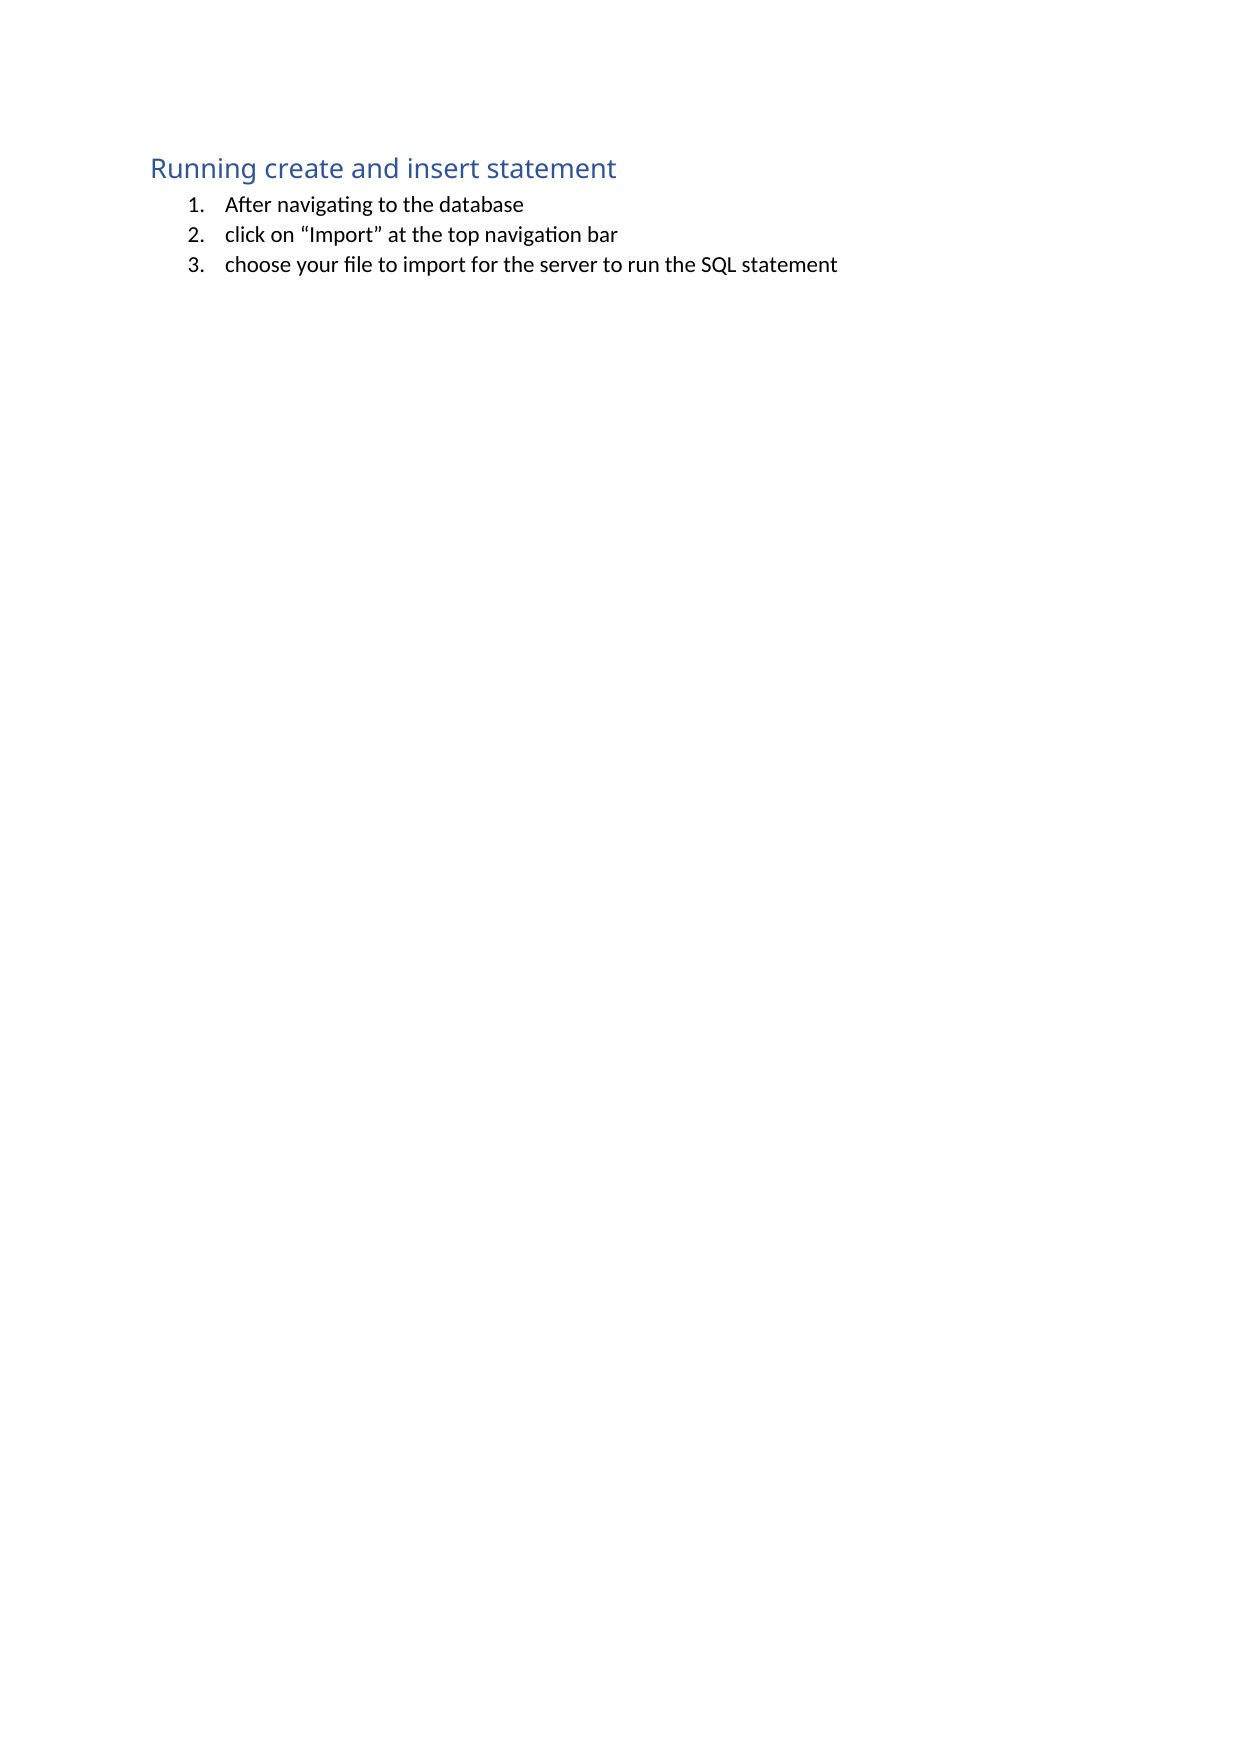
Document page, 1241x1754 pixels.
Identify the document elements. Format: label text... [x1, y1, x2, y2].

list click on “Import” at the top navigation bar [187, 220, 1090, 248]
subtitle Running create and insert statement [150, 150, 1090, 187]
list choose your file to import for the server to run the SQL statement [187, 250, 1090, 278]
list After navigating to the database [187, 190, 1090, 218]
